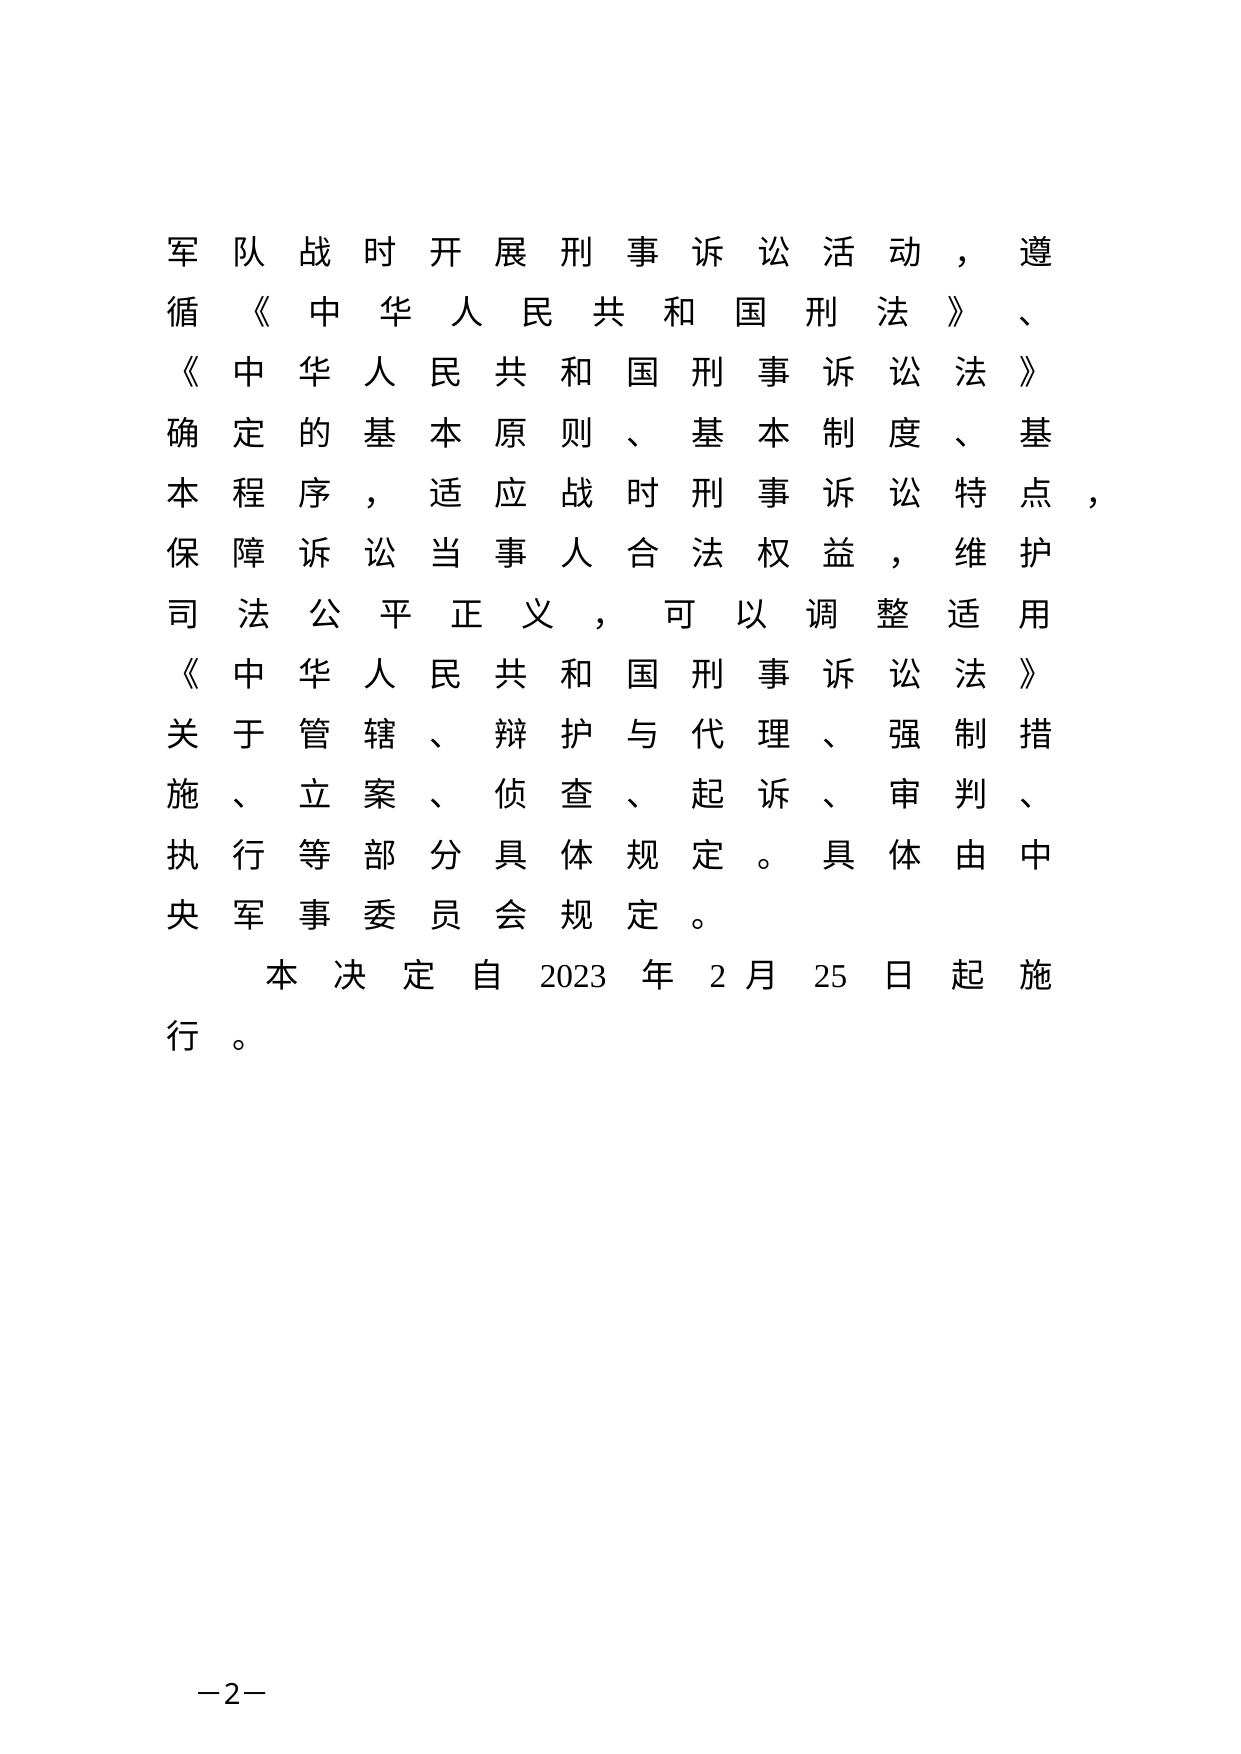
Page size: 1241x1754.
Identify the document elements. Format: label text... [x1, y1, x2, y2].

text 本决定自2023年2月25日起施行。 [167, 943, 1085, 1064]
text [167, 219, 1085, 943]
